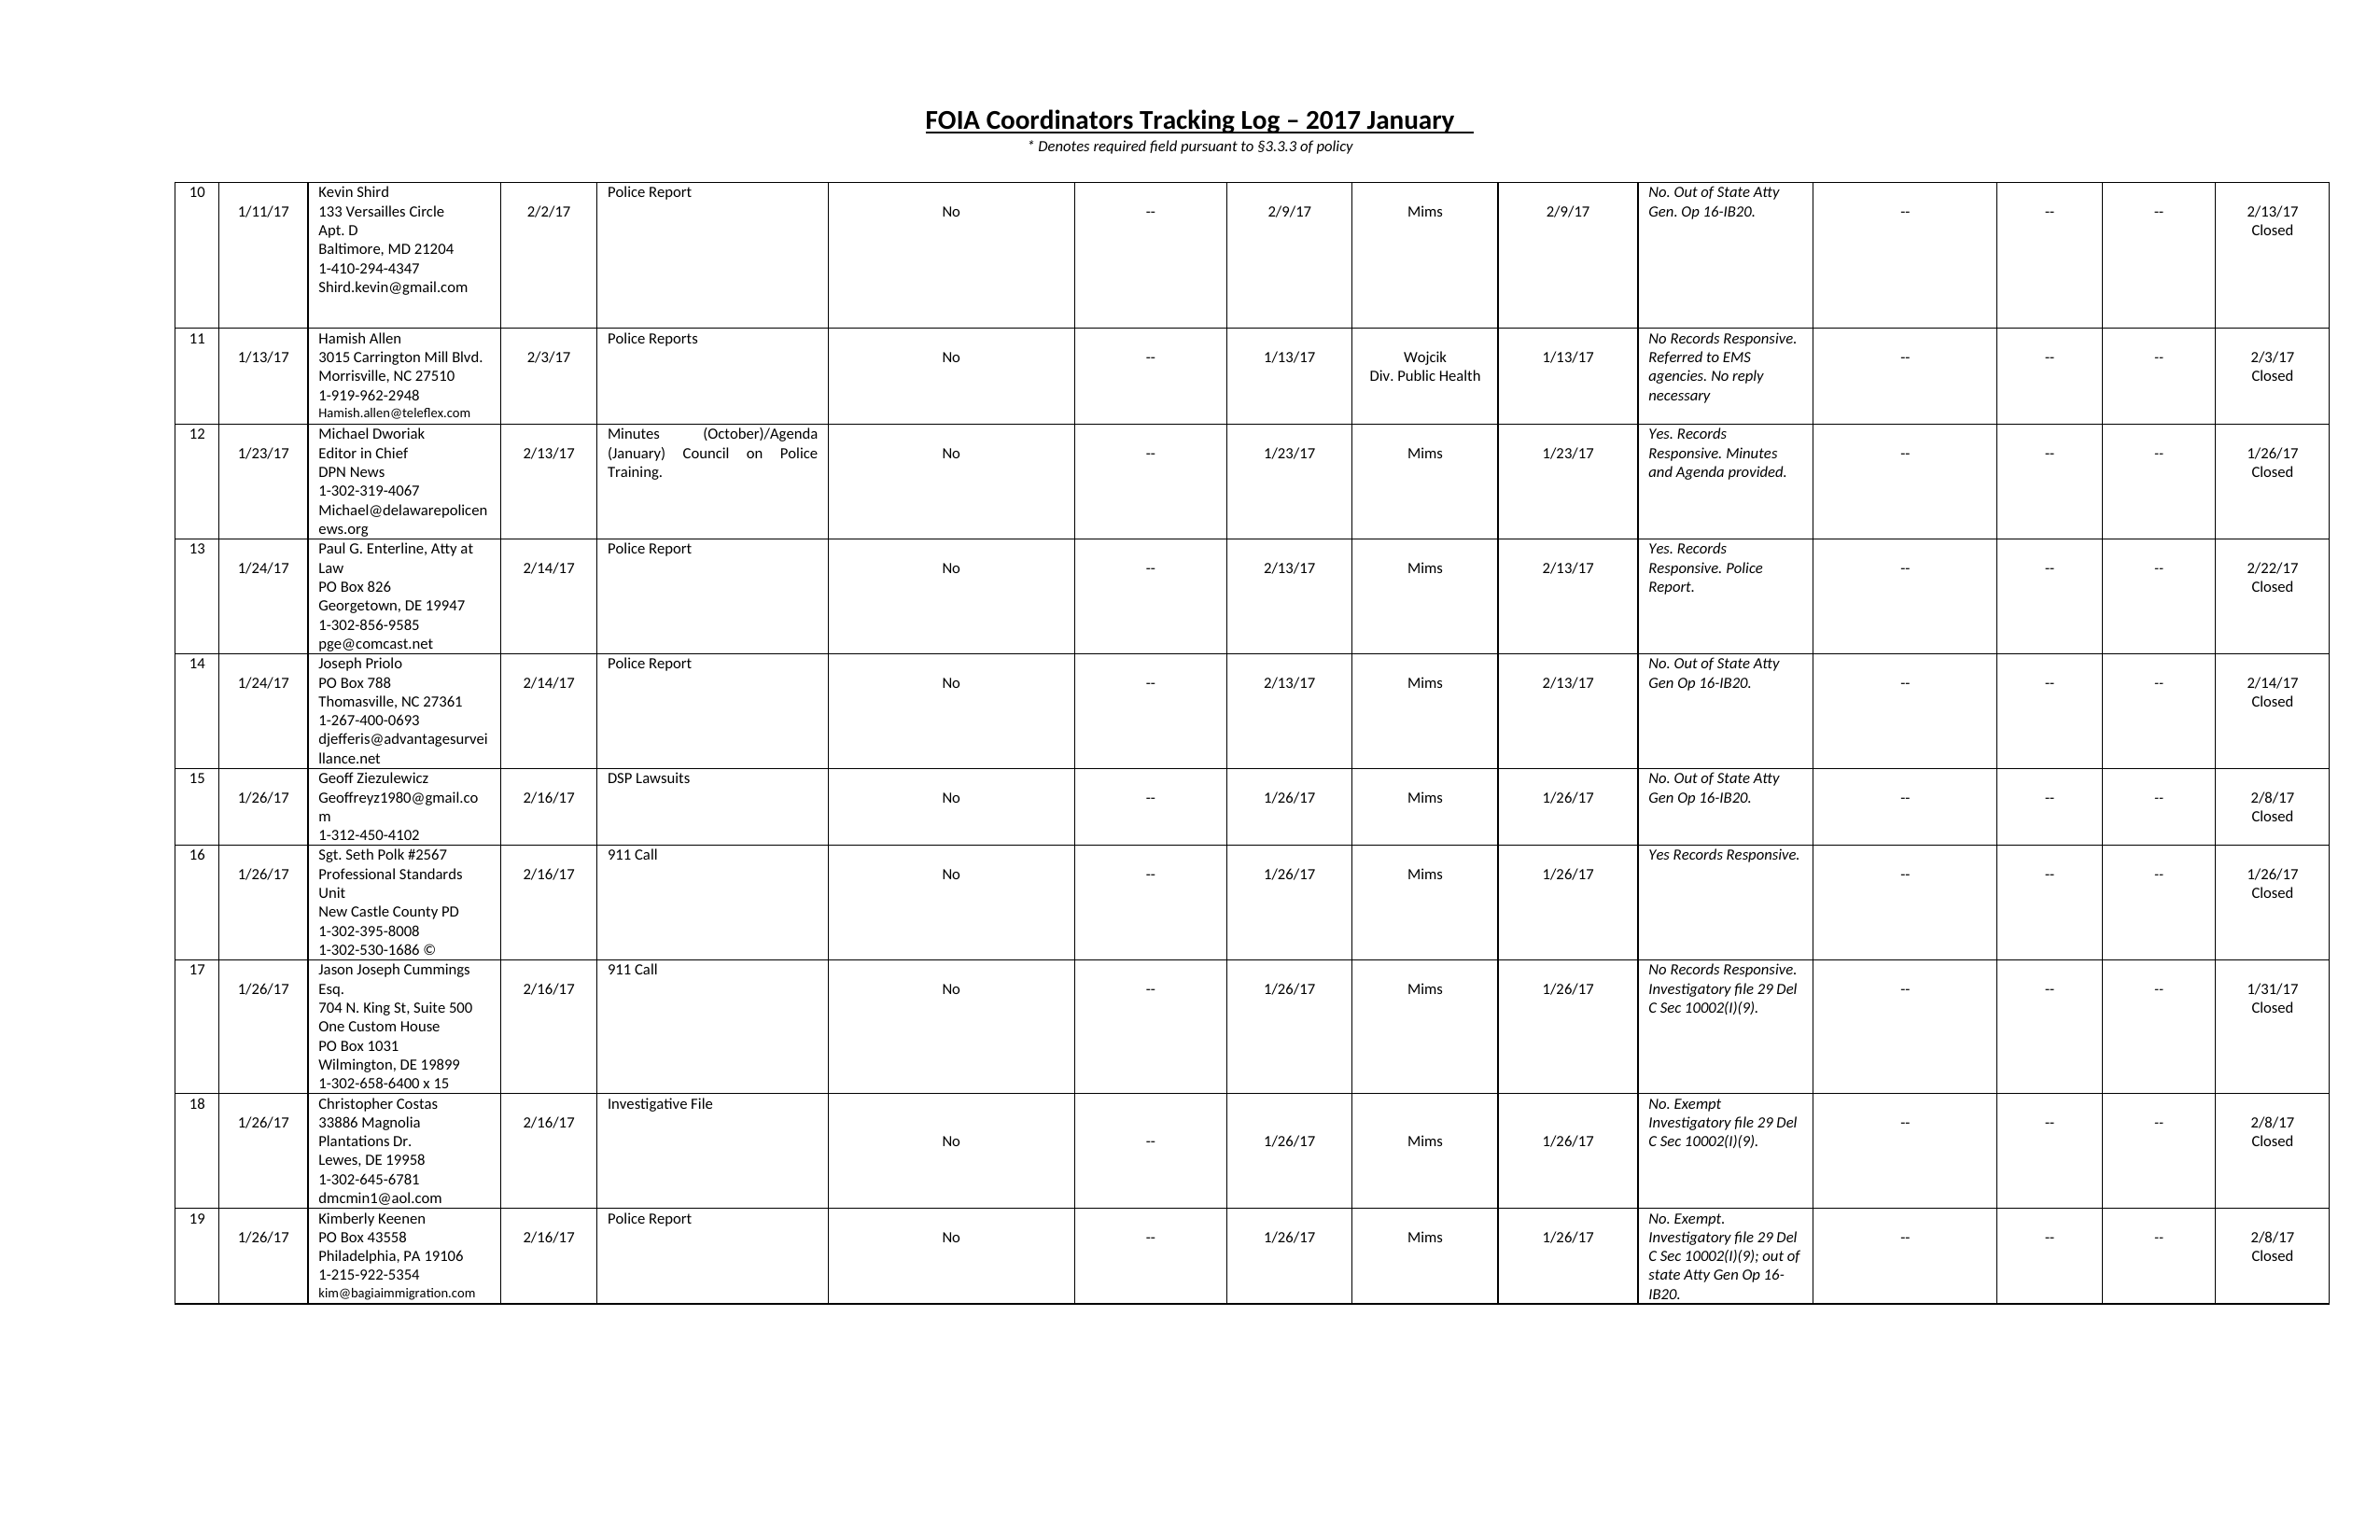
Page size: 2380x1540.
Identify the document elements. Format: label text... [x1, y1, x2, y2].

table_cell Christopher Costas 33886 Magnolia Plantations Dr. Lewes, DE 19958 1-302-645-6781 dmcmin1@aol.com [309, 1094, 500, 1208]
table_cell Mims [1352, 1209, 1497, 1303]
table_cell 2/16/17 [501, 960, 596, 1093]
table_cell Mims [1352, 183, 1497, 328]
table_cell Yes. Records Responsive. Minutes and Agenda provided. [1639, 425, 1813, 539]
table_cell 2/13/17 [501, 425, 596, 539]
table_cell -- [1075, 1094, 1226, 1208]
table_cell -- [1997, 1094, 2102, 1208]
table_cell 1/26/17 [1499, 960, 1637, 1093]
table_cell -- [1813, 960, 1996, 1093]
table_cell -- [1075, 183, 1226, 328]
table_cell 2/2/17 [501, 183, 596, 328]
table_cell 2/14/17 [501, 654, 596, 767]
table_cell Police Report [597, 1209, 828, 1303]
table_cell 1/26/17 [1499, 1094, 1637, 1208]
table_cell 2/16/17 [501, 846, 596, 959]
table_cell Police Report [597, 654, 828, 767]
table_cell Mims [1352, 960, 1497, 1093]
table_cell 1/13/17 [1499, 329, 1637, 424]
table_cell -- [1997, 846, 2102, 959]
table_cell 18 [175, 1094, 218, 1208]
table_cell Investigative File [597, 1094, 828, 1208]
table_cell No [829, 539, 1074, 652]
table_cell Mims [1352, 846, 1497, 959]
table_cell 1/26/17 [219, 1094, 307, 1208]
table_cell Minutes (October)/Agenda (January) Council on Police Training. [597, 425, 828, 539]
table_cell No. Out of State Atty Gen Op 16-IB20. [1639, 769, 1813, 845]
table_cell 2/9/17 [1499, 183, 1637, 328]
table_cell 2/13/17 Closed [2216, 183, 2329, 328]
table_cell -- [1813, 846, 1996, 959]
table_cell 2/16/17 [501, 769, 596, 845]
table_cell 13 [175, 539, 218, 652]
table_cell Police Report [597, 183, 828, 328]
table_cell 10 [175, 183, 218, 328]
table_cell Michael Dworiak Editor in Chief DPN News 1-302-319-4067 Michael@delawarepolicenews.org [309, 425, 500, 539]
table_cell 911 Call [597, 846, 828, 959]
table_cell 1/23/17 [1499, 425, 1637, 539]
table_cell No. Exempt. Investigatory file 29 Del C Sec 10002(I)(9); out of state Atty Gen Op 16-IB20. [1639, 1209, 1813, 1303]
table_cell No [829, 960, 1074, 1093]
table_cell -- [2103, 183, 2215, 328]
table_cell Kimberly Keenen PO Box 43558 Philadelphia, PA 19106 1-215-922-5354 kim@bagiaimmigration.com [309, 1209, 500, 1303]
table_cell 2/22/17 Closed [2216, 539, 2329, 652]
table_cell -- [1075, 654, 1226, 767]
table_cell 1/24/17 [219, 539, 307, 652]
table_cell 1/26/17 [219, 769, 307, 845]
table_cell -- [1075, 846, 1226, 959]
table_cell -- [1813, 1209, 1996, 1303]
table_cell 2/8/17 Closed [2216, 1094, 2329, 1208]
table_cell 2/9/17 [1227, 183, 1351, 328]
table_cell -- [1997, 769, 2102, 845]
table_cell No [829, 769, 1074, 845]
table_cell 2/13/17 [1227, 539, 1351, 652]
table_cell 2/16/17 [501, 1209, 596, 1303]
table_cell DSP Lawsuits [597, 769, 828, 845]
table_cell 1/23/17 [219, 425, 307, 539]
table_cell -- [1813, 539, 1996, 652]
table_cell -- [2103, 1094, 2215, 1208]
table_cell 11 [175, 329, 218, 424]
table_cell Police Reports [597, 329, 828, 424]
table_cell 2/14/17 [501, 539, 596, 652]
table_cell 1/31/17 Closed [2216, 960, 2329, 1093]
table_cell 2/13/17 [1227, 654, 1351, 767]
table_cell -- [1813, 183, 1996, 328]
table_cell Sgt. Seth Polk #2567 Professional Standards Unit New Castle County PD 1-302-395-8008 1-302-530-1686 © [309, 846, 500, 959]
table_cell 1/26/17 [1227, 960, 1351, 1093]
table_cell No [829, 183, 1074, 328]
table_cell 2/8/17 Closed [2216, 1209, 2329, 1303]
table_cell -- [1075, 769, 1226, 845]
table_cell Wojcik Div. Public Health [1352, 329, 1497, 424]
table_cell No. Out of State Atty Gen. Op 16-IB20. [1639, 183, 1813, 328]
table_cell -- [2103, 329, 2215, 424]
table_cell Yes. Records Responsive. Police Report. [1639, 539, 1813, 652]
table_cell -- [2103, 1209, 2215, 1303]
table_cell Paul G. Enterline, Atty at Law PO Box 826 Georgetown, DE 19947 1-302-856-9585 pge@comcast.net [309, 539, 500, 652]
table_cell -- [1075, 960, 1226, 1093]
table_cell 2/13/17 [1499, 654, 1637, 767]
table_cell -- [1813, 329, 1996, 424]
table_cell 2/13/17 [1499, 539, 1637, 652]
table_cell 1/24/17 [219, 654, 307, 767]
table_cell -- [1997, 539, 2102, 652]
table_cell No [829, 425, 1074, 539]
table_cell 1/13/17 [219, 329, 307, 424]
table_cell Hamish Allen 3015 Carrington Mill Blvd. Morrisville, NC 27510 1-919-962-2948 Hamish.allen@teleflex.com [309, 329, 500, 424]
table_cell -- [1075, 425, 1226, 539]
table_cell No Records Responsive. Referred to EMS agencies. No reply necessary [1639, 329, 1813, 424]
table_cell 16 [175, 846, 218, 959]
table_cell No [829, 1094, 1074, 1208]
table_cell 14 [175, 654, 218, 767]
table_cell -- [1813, 654, 1996, 767]
table_cell No [829, 329, 1074, 424]
table_cell 2/8/17 Closed [2216, 769, 2329, 845]
table_cell -- [1997, 183, 2102, 328]
table_cell -- [1813, 1094, 1996, 1208]
table_cell 1/13/17 [1227, 329, 1351, 424]
table_cell -- [2103, 654, 2215, 767]
table_cell -- [2103, 960, 2215, 1093]
table_cell Jason Joseph Cummings Esq. 704 N. King St, Suite 500 One Custom House PO Box 1031 Wilmington, DE 19899 1-302-658-6400 x 15 [309, 960, 500, 1093]
table_cell 1/26/17 [219, 1209, 307, 1303]
table_cell 1/26/17 Closed [2216, 846, 2329, 959]
table_cell -- [1075, 539, 1226, 652]
table_cell 2/3/17 Closed [2216, 329, 2329, 424]
table_cell No Records Responsive. Investigatory file 29 Del C Sec 10002(I)(9). [1639, 960, 1813, 1093]
table_cell -- [1813, 425, 1996, 539]
table_cell Mims [1352, 654, 1497, 767]
table_cell -- [1813, 769, 1996, 845]
table_cell 2/16/17 [501, 1094, 596, 1208]
table_cell -- [2103, 846, 2215, 959]
table_cell 17 [175, 960, 218, 1093]
table_cell Mims [1352, 769, 1497, 845]
table_cell 1/26/17 [1499, 846, 1637, 959]
table_cell 1/11/17 [219, 183, 307, 328]
table_cell 1/26/17 [1227, 1094, 1351, 1208]
table_cell -- [1997, 329, 2102, 424]
table_cell -- [1075, 329, 1226, 424]
table_cell 1/26/17 [1499, 1209, 1637, 1303]
table_cell -- [1997, 425, 2102, 539]
table_cell Mims [1352, 539, 1497, 652]
table_cell -- [1075, 1209, 1226, 1303]
table_cell Joseph Priolo PO Box 788 Thomasville, NC 27361 1-267-400-0693 djefferis@advantagesurveillance.net [309, 654, 500, 767]
table_cell Police Report [597, 539, 828, 652]
table_cell Geoff Ziezulewicz Geoffreyz1980@gmail.com 1-312-450-4102 [309, 769, 500, 845]
table_cell 19 [175, 1209, 218, 1303]
table_cell 1/26/17 [1227, 1209, 1351, 1303]
table_cell No [829, 654, 1074, 767]
table_cell 2/3/17 [501, 329, 596, 424]
table_cell 15 [175, 769, 218, 845]
table_cell 1/23/17 [1227, 425, 1351, 539]
table_cell 1/26/17 [1499, 769, 1637, 845]
table_cell -- [2103, 769, 2215, 845]
table_cell 12 [175, 425, 218, 539]
table_cell 1/26/17 [219, 846, 307, 959]
table_cell -- [1997, 654, 2102, 767]
table_cell -- [1997, 1209, 2102, 1303]
table_cell No. Out of State Atty Gen Op 16-IB20. [1639, 654, 1813, 767]
table_cell 1/26/17 [1227, 769, 1351, 845]
table_cell 911 Call [597, 960, 828, 1093]
table_cell 1/26/17 Closed [2216, 425, 2329, 539]
table_cell No [829, 1209, 1074, 1303]
table_cell Mims [1352, 425, 1497, 539]
table_cell 1/26/17 [219, 960, 307, 1093]
table_cell -- [2103, 539, 2215, 652]
table_cell -- [2103, 425, 2215, 539]
table_cell Kevin Shird 133 Versailles Circle Apt. D Baltimore, MD 21204 1-410-294-4347 Shird.kevin@gmail.com [309, 183, 500, 328]
table_cell No. Exempt Investigatory file 29 Del C Sec 10002(I)(9). [1639, 1094, 1813, 1208]
table_cell -- [1997, 960, 2102, 1093]
table_cell Mims [1352, 1094, 1497, 1208]
table_cell 2/14/17 Closed [2216, 654, 2329, 767]
table_cell No [829, 846, 1074, 959]
table_cell Yes Records Responsive. [1639, 846, 1813, 959]
table_cell 1/26/17 [1227, 846, 1351, 959]
